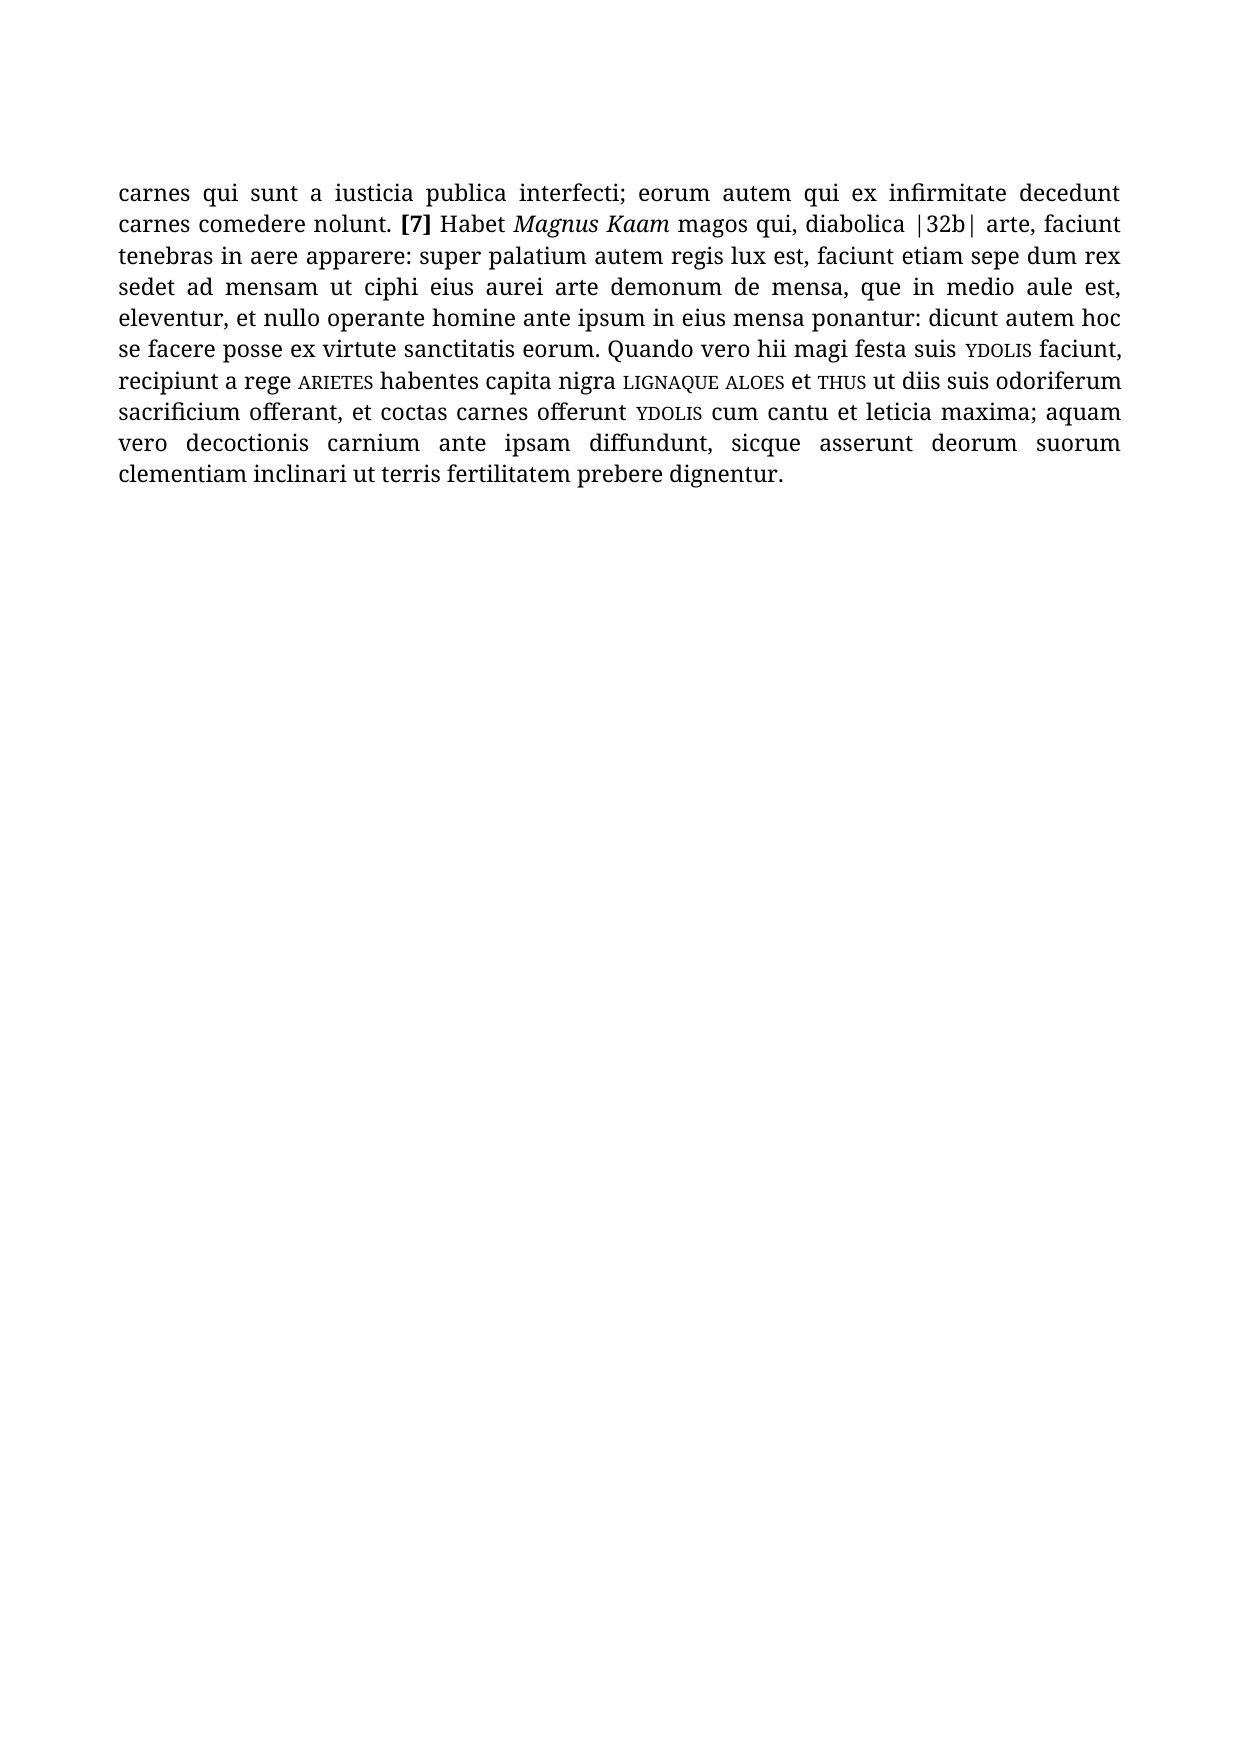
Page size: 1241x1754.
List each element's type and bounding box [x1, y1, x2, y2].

text [118, 177, 1122, 490]
